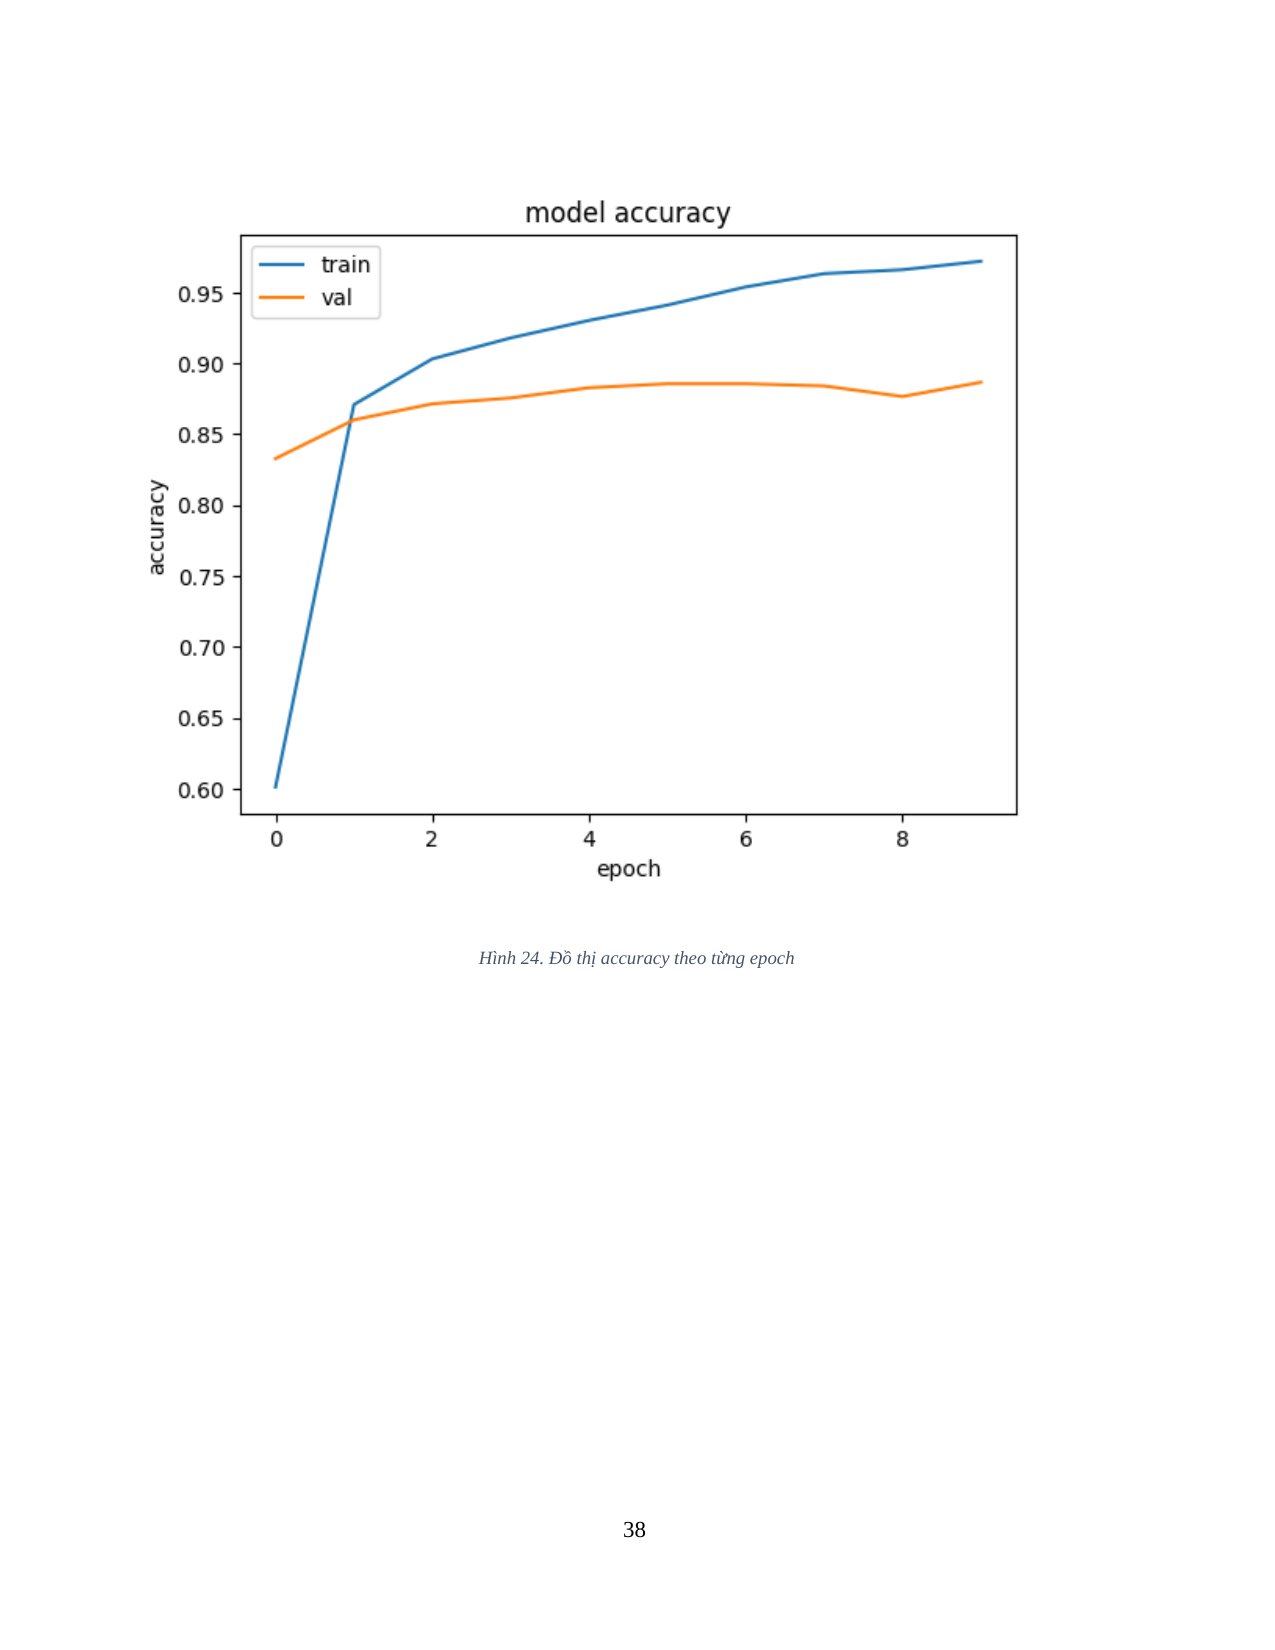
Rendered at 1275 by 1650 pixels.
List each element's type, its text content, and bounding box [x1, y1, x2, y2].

picture [131, 185, 1032, 897]
text Hình 24. Đồ thị accuracy theo từng epoch [138, 947, 1137, 968]
